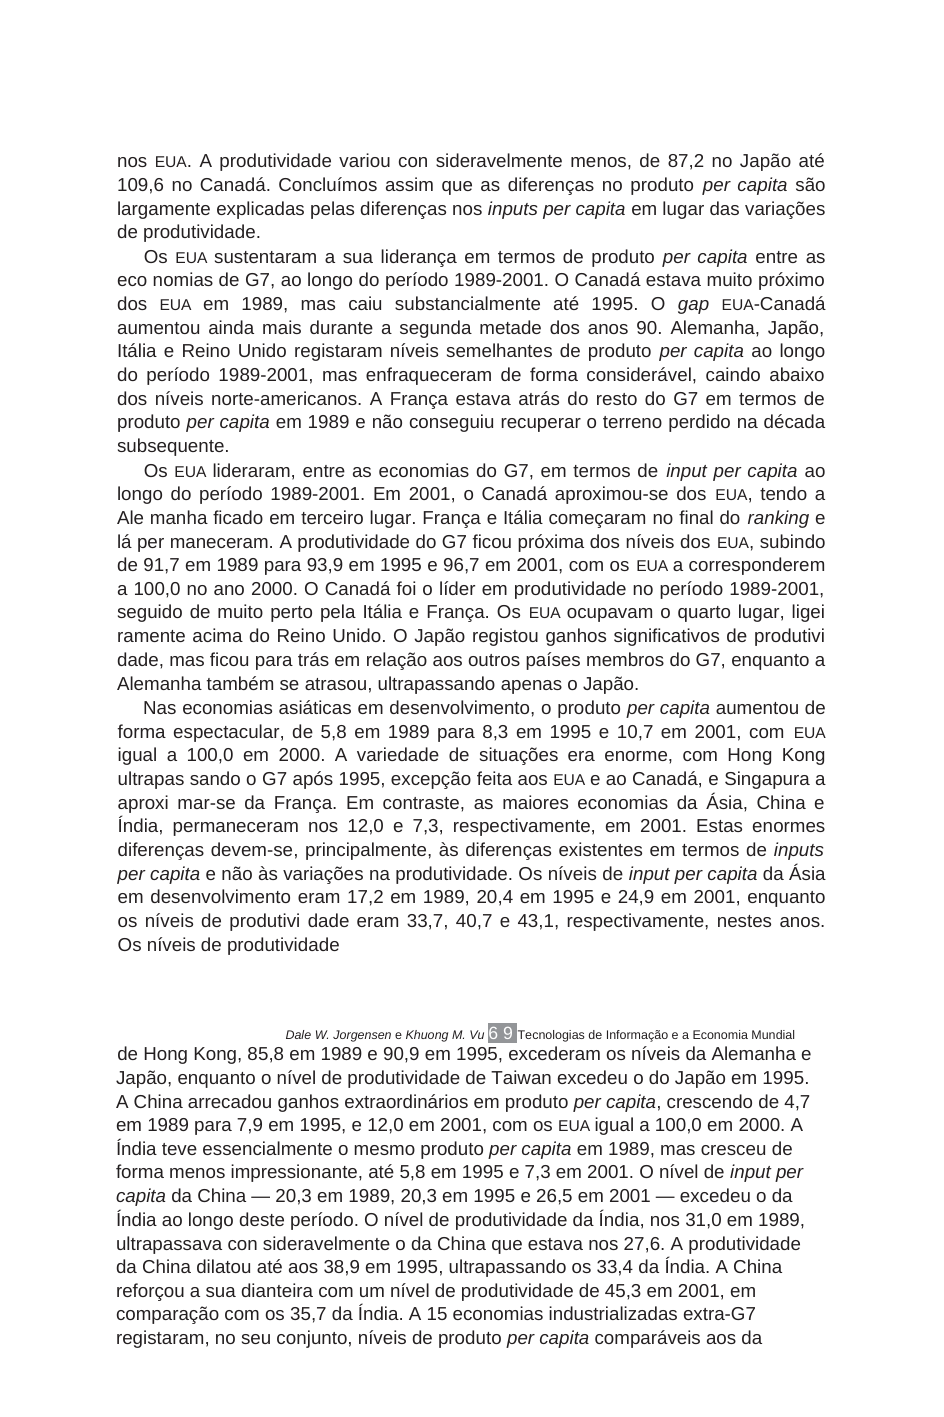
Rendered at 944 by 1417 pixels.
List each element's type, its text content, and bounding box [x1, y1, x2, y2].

text Nas economias asiáticas em desenvolvimento, o produto per capita aumentou de forma espectacular, de 5,8 em 1989 para 8,3 em 1995 e 10,7 em 2001, com EUA igual a 100,0 em 2000. A variedade de situações era enorme, com Hong Kong ultrapas sando o G7 após 1995, excepção feita aos EUA e ao Canadá, e Singapura a aproxi mar-se da França. Em contraste, as maiores economias da Ásia, China e Índia, permaneceram nos 12,0 e 7,3, respectivamente, em 2001. Estas enormes diferenças devem-se, principalmente, às diferenças existentes em termos de inputs per capita e não às variações na produtividade. Os níveis de input per capita da Ásia em desenvolvimento eram 17,2 em 1989, 20,4 em 1995 e 24,9 em 2001, enquanto os níveis de produtivi dade eram 33,7, 40,7 e 43,1, respectivamente, nestes anos. Os níveis de produtividade [117, 697, 826, 955]
text Os EUA sustentaram a sua liderança em termos de produto per capita entre as eco nomias de G7, ao longo do período 1989-2001. O Canadá estava muito próximo dos EUA em 1989, mas caiu substancialmente até 1995. O gap EUA-Canadá aumentou ainda mais durante a segunda metade dos anos 90. Alemanha, Japão, Itália e Reino Unido registaram níveis semelhantes de produto per capita ao longo do período 1989-2001, mas enfraqueceram de forma considerável, caindo abaixo dos níveis norte-americanos. A França estava atrás do resto do G7 em termos de produto per capita em 1989 e não conseguiu recuperar o terreno perdido na década subsequente. [117, 246, 825, 456]
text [117, 150, 825, 242]
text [116, 1043, 825, 1348]
text Dale W. Jorgensen e Khuong M. Vu 6 9 Tecnologias de Informação e a Economia Mundial [517, 1023, 795, 1043]
text Os EUA lideraram, entre as economias do G7, em termos de input per capita ao longo do período 1989-2001. Em 2001, o Canadá aproximou-se dos EUA, tendo a Ale manha ficado em terceiro lugar. França e Itália começaram no final do ranking e lá per maneceram. A produtividade do G7 ficou próxima dos níveis dos EUA, subindo de 91,7 em 1989 para 93,9 em 1995 e 96,7 em 2001, com os EUA a corresponderem a 100,0 no ano 2000. O Canadá foi o líder em produtividade no período 1989-2001, seguido de muito perto pela Itália e França. Os EUA ocupavam o quarto lugar, ligei ramente acima do Reino Unido. O Japão registou ganhos significativos de produtivi dade, mas ficou para trás em relação aos outros países membros do G7, enquanto a Alemanha também se atrasou, ultrapassando apenas o Japão. [117, 459, 825, 694]
text Dale W. Jorgensen e Khuong M. Vu 6 9 Tecnologias de Informação e a Economia Mundial [20, 1023, 488, 1043]
